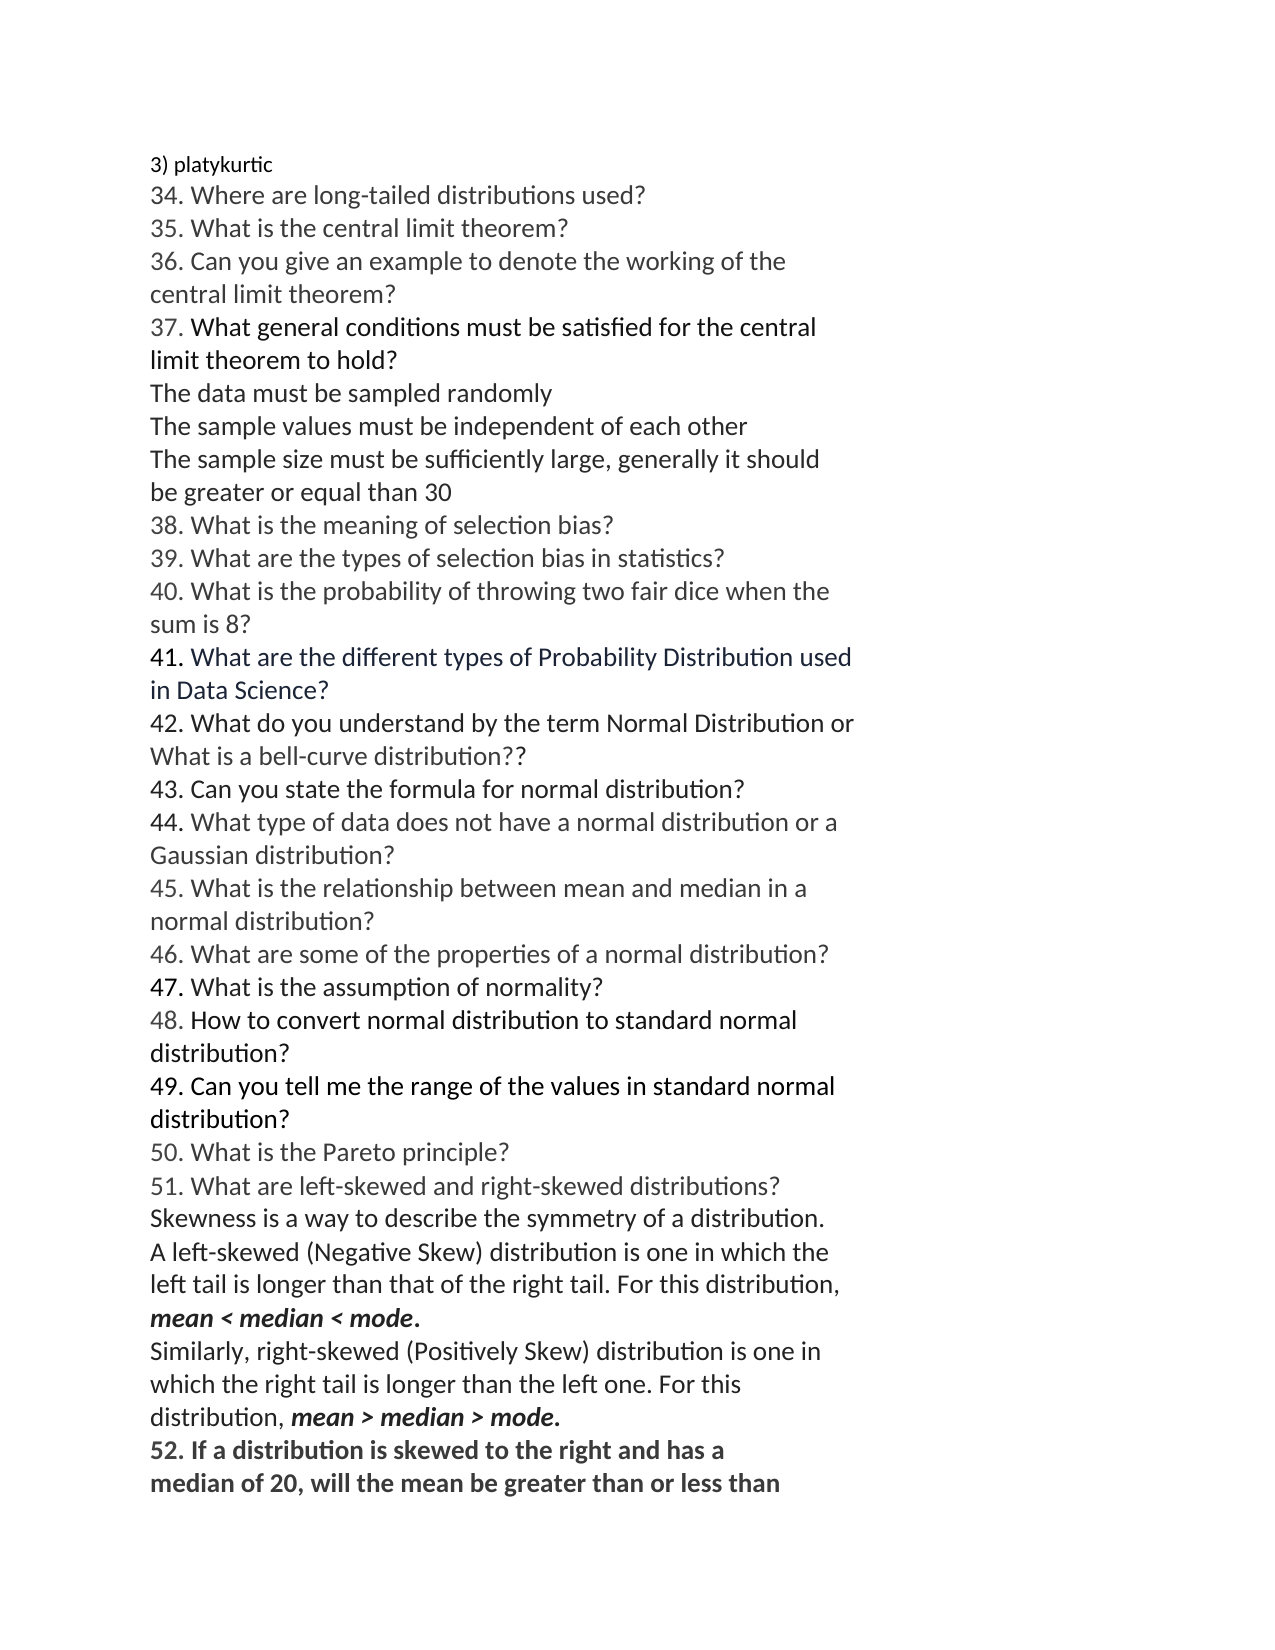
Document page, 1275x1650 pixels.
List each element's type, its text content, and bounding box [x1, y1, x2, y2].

text 43. Can you state the formula for normal distribution? [150, 772, 1125, 805]
text 51. What are left-skewed and right-skewed distributions? [150, 1169, 1125, 1202]
text median of 20, will the mean be greater than or less than [150, 1466, 1125, 1499]
text left tail is longer than that of the right tail. For this distribution, [150, 1268, 1125, 1301]
text 48. How to convert normal distribution to standard normal [150, 1003, 1125, 1037]
text A left-skewed (Negative Skew) distribution is one in which the [150, 1235, 1125, 1268]
text in Data Science? [150, 673, 1125, 706]
text 52. If a distribution is skewed to the right and has a [150, 1433, 1125, 1466]
text 45. What is the relationship between mean and median in a [150, 871, 1125, 904]
text The sample values must be independent of each other [150, 409, 1125, 442]
text 37. What general conditions must be satisfied for the central [150, 310, 1125, 343]
text distribution? [150, 1037, 1125, 1069]
text 49. Can you tell me the range of the values in standard normal [150, 1069, 1125, 1103]
text 35. What is the central limit theorem? [150, 211, 1125, 244]
text 42. What do you understand by the term Normal Distribution or [150, 706, 1125, 739]
text Similarly, right-skewed (Positively Skew) distribution is one in [150, 1334, 1125, 1367]
text What is a bell-curve distribution?? [150, 739, 1125, 772]
text The sample size must be sufficiently large, generally it should [150, 442, 1125, 475]
text sum is 8? [150, 607, 1125, 640]
text distribution, mean > median > mode. [150, 1400, 1125, 1433]
text 38. What is the meaning of selection bias? [150, 508, 1125, 541]
text 47. What is the assumption of normality? [150, 971, 1125, 1003]
text 41. What are the different types of Probability Distribution used [150, 640, 1125, 673]
text central limit theorem? [150, 277, 1125, 310]
text be greater or equal than 30 [150, 475, 1125, 508]
text normal distribution? [150, 904, 1125, 937]
text distribution? [150, 1103, 1125, 1136]
text Skewness is a way to describe the symmetry of a distribution. [150, 1202, 1125, 1235]
text which the right tail is longer than the left one. For this [150, 1367, 1125, 1400]
text limit theorem to hold? [150, 343, 1125, 376]
text mean < median < mode. [150, 1301, 1125, 1334]
text Gaussian distribution? [150, 838, 1125, 871]
text 3) platykurtic [150, 150, 1125, 178]
text 39. What are the types of selection bias in statistics? [150, 541, 1125, 574]
text 34. Where are long-tailed distributions used? [150, 178, 1125, 211]
text The data must be sampled randomly [150, 376, 1125, 409]
text 44. What type of data does not have a normal distribution or a [150, 805, 1125, 838]
text 40. What is the probability of throwing two fair dice when the [150, 574, 1125, 607]
text 36. Can you give an example to denote the working of the [150, 244, 1125, 277]
text 46. What are some of the properties of a normal distribution? [150, 937, 1125, 971]
text 50. What is the Pareto principle? [150, 1136, 1125, 1169]
